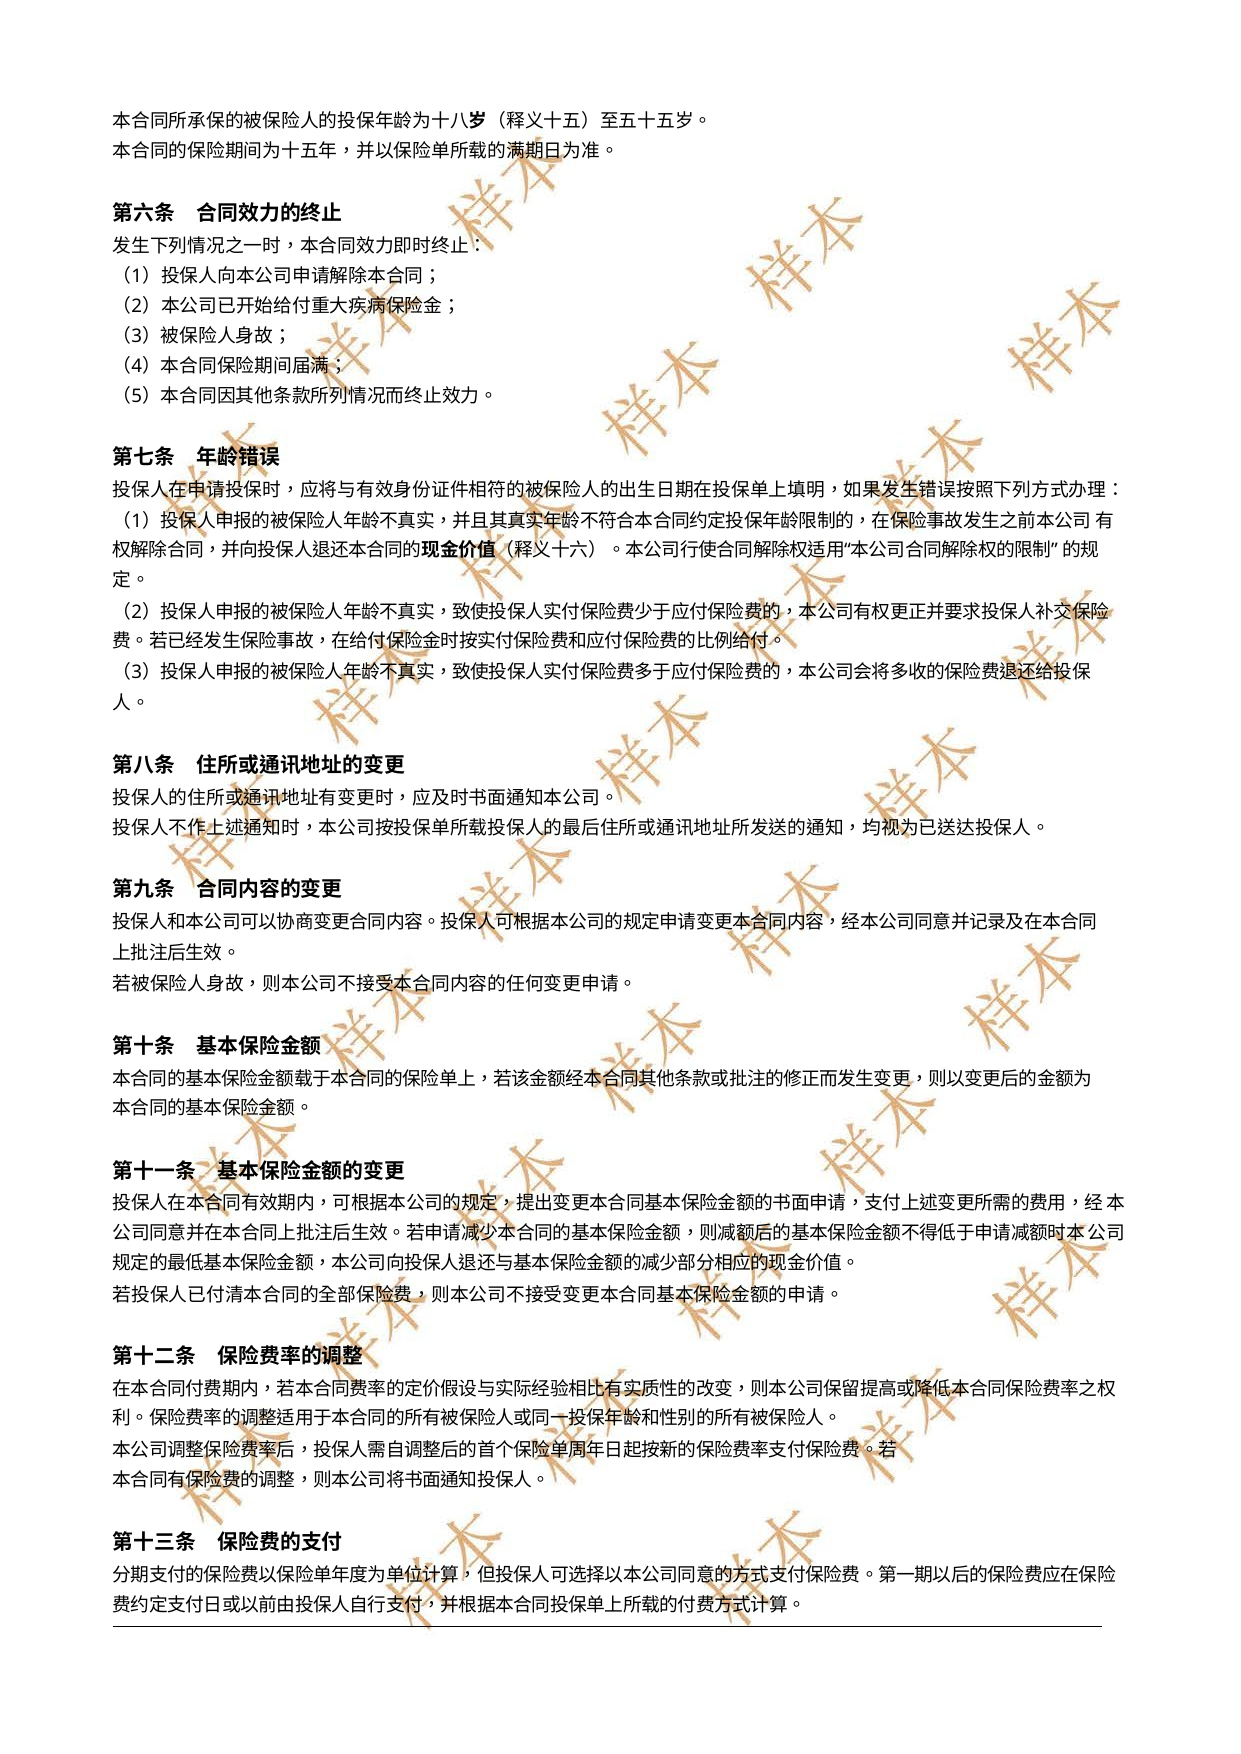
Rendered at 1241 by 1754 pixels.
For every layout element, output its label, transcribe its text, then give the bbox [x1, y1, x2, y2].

subtitle 第九条 合同内容的变更 [112, 874, 1136, 903]
text （3）投保人申报的被保险人年龄不真实，致使投保人实付保险费多于应付保险费的，本公司会将多收的保险费退还给投保人。 [112, 658, 1116, 715]
text （1）投保人向本公司申请解除本合同； [112, 262, 1136, 287]
subtitle 第十三条 保险费的支付 [112, 1527, 1136, 1555]
text 投保人和本公司可以协商变更合同内容。投保人可根据本公司的规定申请变更本合同内容，经本公司同意并记录及在本合同上批注后生效。 [112, 909, 1107, 965]
text 本公司调整保险费率后，投保人需自调整后的首个保险单周年日起按新的保险费率支付保险费。若本合同有保险费的调整，则本公司将书面通知投保人。 [112, 1436, 900, 1491]
text 发生下列情况之一时，本合同效力即时终止： [112, 232, 1136, 258]
subtitle 第八条 住所或通讯地址的变更 [112, 751, 1136, 779]
text 本合同的基本保险金额载于本合同的保险单上，若该金额经本合同其他条款或批注的修正而发生变更，则以变更后的金额为本合同的基本保险金额。 [112, 1065, 1107, 1120]
picture [0, 0, 1241, 1736]
text 若投保人已付清本合同的全部保险费，则本公司不接受变更本合同基本保险金额的申请。 [112, 1281, 1136, 1307]
subtitle 第十一条 基本保险金额的变更 [112, 1156, 1136, 1184]
text 分期支付的保险费以保险单年度为单位计算，但投保人可选择以本公司同意的方式支付保险费。第一期以后的保险费应在保险费约定支付日或以前由投保人自行支付，并根据本合同投保单上所载的付费方式计算。 [112, 1561, 1125, 1616]
subtitle 第十条 基本保险金额 [112, 1031, 1136, 1059]
text 投保人不作上述通知时，本公司按投保单所载投保人的最后住所或通讯地址所发送的通知，均视为已送达投保人。 [112, 815, 1136, 840]
text （2）投保人申报的被保险人年龄不真实，致使投保人实付保险费少于应付保险费的，本公司有权更正并要求投保人补交保险费。若已经发生保险事故，在给付保险金时按实付保险费和应付保险费的比例给付。 [112, 598, 1116, 653]
text （3）被保险人身故； [112, 322, 1136, 348]
text 若被保险人身故，则本公司不接受本合同内容的任何变更申请。 [112, 971, 1136, 996]
text （2）本公司已开始给付重大疾病保险金； [112, 292, 1136, 318]
text 投保人在申请投保时，应将与有效身份证件相符的被保险人的出生日期在投保单上填明，如果发生错误按照下列方式办理： [112, 477, 1136, 502]
subtitle 第六条 合同效力的终止 [112, 198, 1136, 227]
text 投保人在本合同有效期内，可根据本公司的规定，提出变更本合同基本保险金额的书面申请，支付上述变更所需的费用，经本公司同意并在本合同上批注后生效。若申请减少本合同的基本保险金额，则减额后的基本保险金额不得低于申请减额时本公司规定的最低基本保险金额，本公司向投保人退还与基本保险金额的减少部分相应的现金价值。 [112, 1189, 1125, 1275]
text （5）本合同因其他条款所列情况而终止效力。 [112, 383, 1136, 408]
text 在本合同付费期内，若本合同费率的定价假设与实际经验相比有实质性的改变，则本公司保留提高或降低本合同保险费率之权利。保险费率的调整适用于本合同的所有被保险人或同一投保年龄和性别的所有被保险人。 [112, 1375, 1125, 1430]
subtitle 第十二条 保险费率的调整 [112, 1341, 1136, 1369]
subtitle 第七条 年龄错误 [112, 442, 1136, 471]
text （4）本合同保险期间届满； [112, 352, 1136, 378]
text 投保人的住所或通讯地址有变更时，应及时书面通知本公司。 [112, 784, 1136, 810]
text 本合同所承保的被保险人的投保年龄为十八岁（释义十五）至五十五岁。本合同的保险期间为十五年，并以保险单所载的满期日为准。 [112, 107, 713, 162]
text （1）投保人申报的被保险人年龄不真实，并且其真实年龄不符合本合同约定投保年龄限制的，在保险事故发生之前本公司 有权解除合同，并向投保人退还本合同的现金价值（释义十六）。本公司行使合同解除权适用“本公司合同解除权的限制” 的规定。 [112, 507, 1126, 592]
